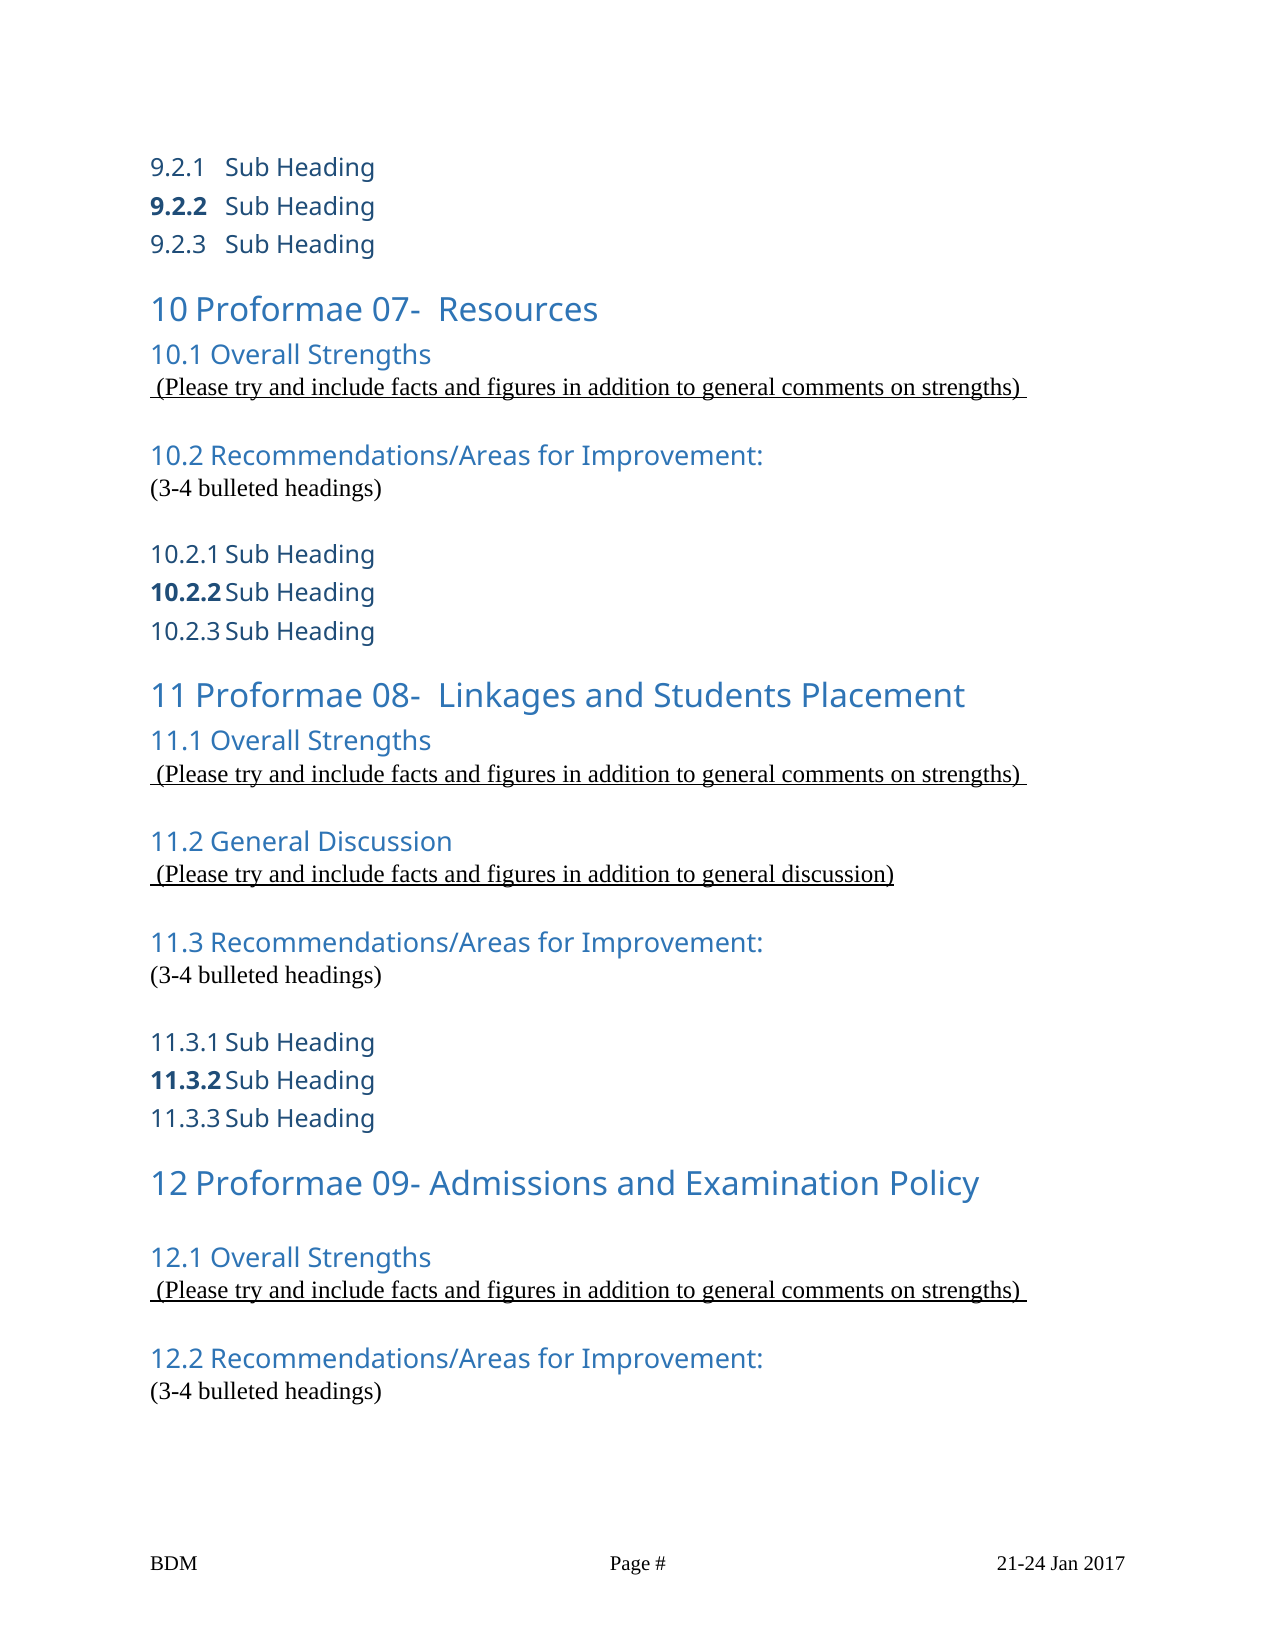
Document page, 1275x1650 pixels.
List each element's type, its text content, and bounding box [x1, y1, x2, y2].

subtitle Sub Heading [150, 1101, 1125, 1135]
subtitle Proformae 07- Resources [150, 286, 1125, 331]
subtitle Recommendations/Areas for Improvement: [150, 1339, 1125, 1376]
subtitle Overall Strengths [150, 722, 1125, 759]
subtitle Sub Heading [150, 1063, 1125, 1097]
text (Please try and include facts and figures in addition to general discussion) [150, 859, 1125, 888]
subtitle Sub Heading [150, 575, 1125, 609]
subtitle Sub Heading [150, 537, 1125, 571]
text (3-4 bulleted headings) [150, 1376, 1125, 1405]
subtitle Sub Heading [150, 188, 1125, 222]
subtitle Recommendations/Areas for Improvement: [150, 436, 1125, 473]
text (3-4 bulleted headings) [150, 960, 1125, 989]
subtitle Sub Heading [150, 613, 1125, 647]
text (Please try and include facts and figures in addition to general comments on strengths) [150, 759, 1125, 787]
text (Please try and include facts and figures in addition to general comments on strengths) [150, 1275, 1125, 1304]
subtitle Sub Heading [150, 226, 1125, 261]
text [150, 372, 1125, 401]
subtitle Overall Strengths [150, 335, 1125, 372]
subtitle Sub Heading [150, 1024, 1125, 1058]
subtitle General Discussion [150, 823, 1125, 859]
text (3-4 bulleted headings) [150, 473, 1125, 502]
subtitle Recommendations/Areas for Improvement: [150, 923, 1125, 960]
subtitle Sub Heading [150, 150, 1125, 184]
subtitle Overall Strengths [150, 1238, 1125, 1275]
subtitle Proformae 08- Linkages and Students Placement [150, 672, 1125, 718]
subtitle Proformae 09- Admissions and Examination Policy [150, 1160, 1125, 1205]
